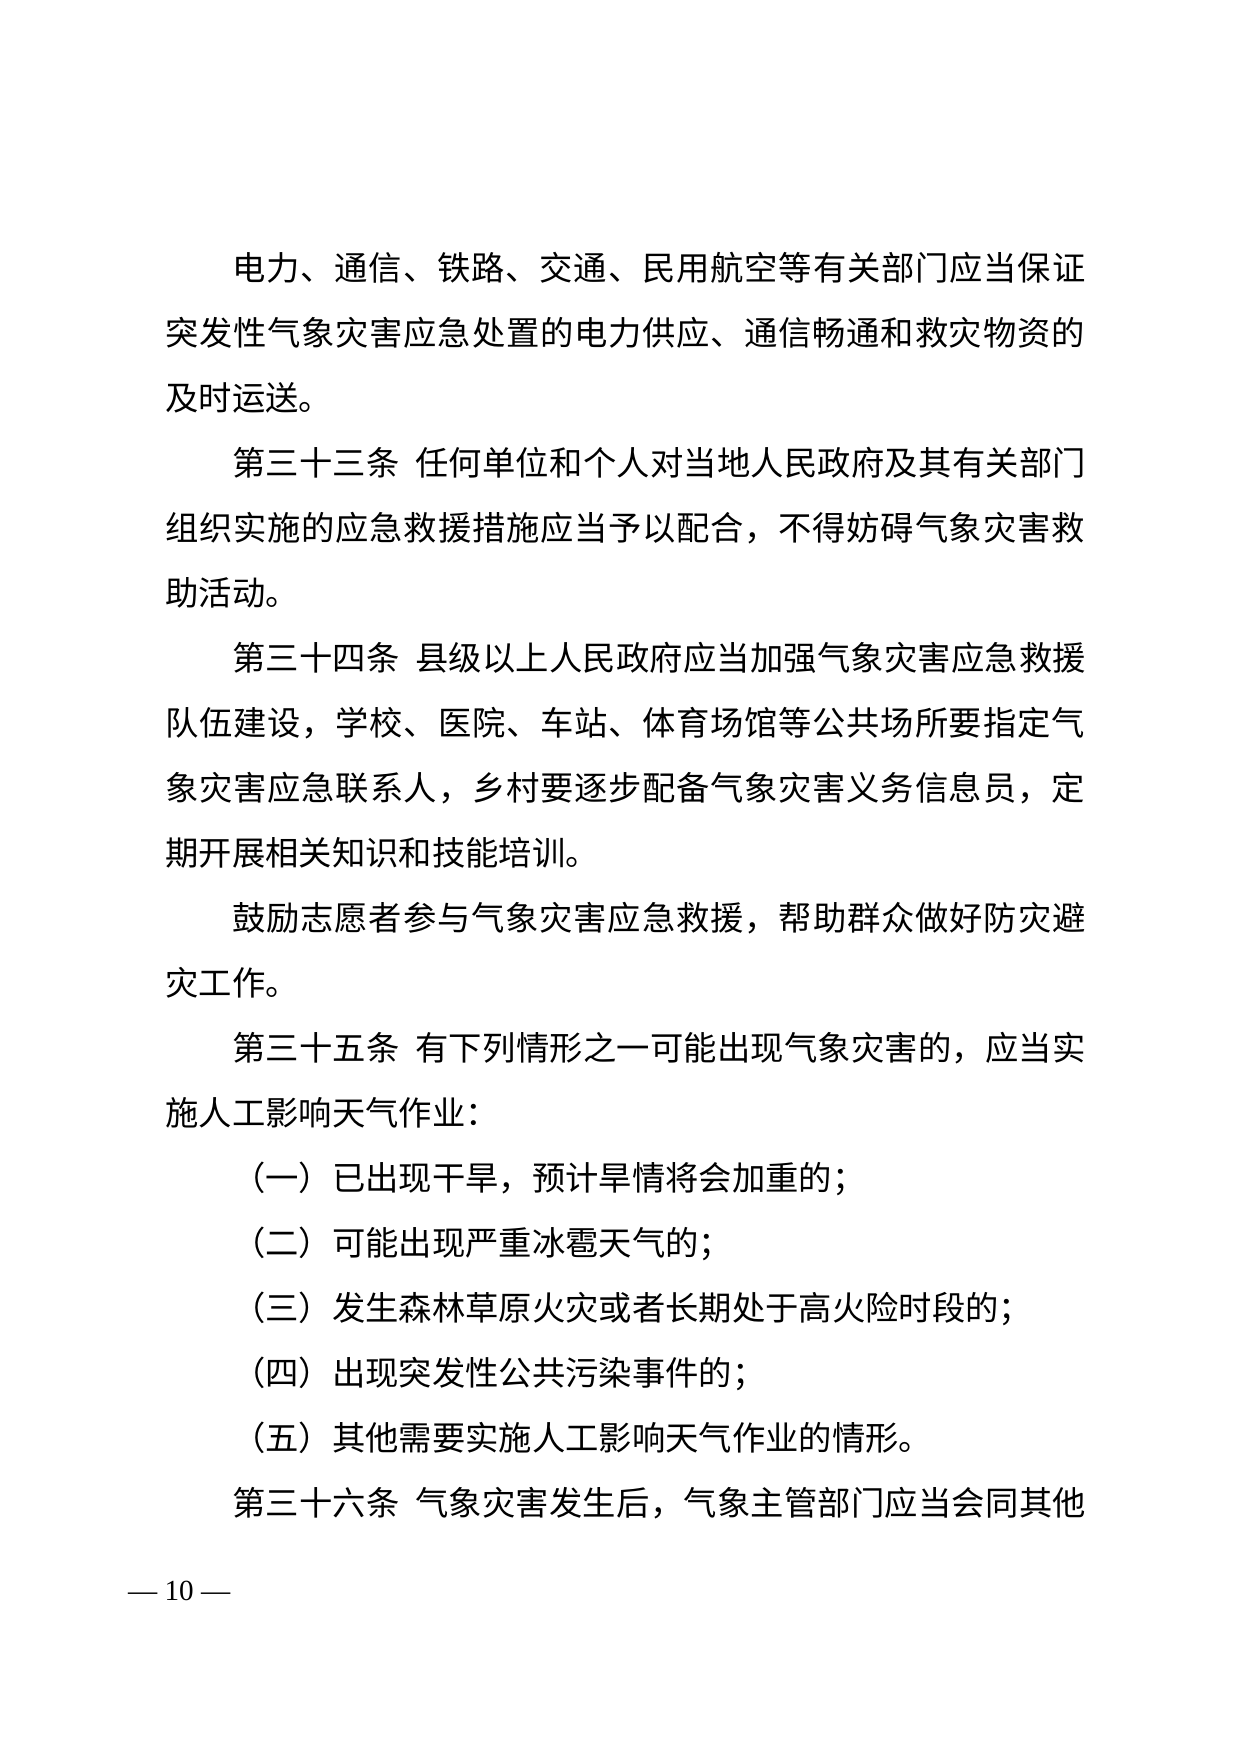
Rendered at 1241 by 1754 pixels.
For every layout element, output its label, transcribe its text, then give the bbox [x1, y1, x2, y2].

text 鼓励志愿者参与气象灾害应急救援，帮助群众做好防灾避灾工作。 [165, 883, 1087, 1013]
text 第三十四条 县级以上人民政府应当加强气象灾害应急救援队伍建设，学校、医院、车站、体育场馆等公共场所要指定气象灾害应急联系人，乡村要逐步配备气象灾害义务信息员，定期开展相关知识和技能培训。 [165, 623, 1087, 883]
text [165, 1468, 1087, 1533]
text 电力、通信、铁路、交通、民用航空等有关部门应当保证突发性气象灾害应急处置的电力供应、通信畅通和救灾物资的及时运送。 [165, 233, 1087, 428]
text 第三十三条 任何单位和个人对当地人民政府及其有关部门组织实施的应急救援措施应当予以配合，不得妨碍气象灾害救助活动。 [165, 428, 1087, 623]
text （五）其他需要实施人工影响天气作业的情形。 [165, 1403, 1087, 1468]
text 第三十五条 有下列情形之一可能出现气象灾害的，应当实施人工影响天气作业： [165, 1013, 1087, 1143]
text （一）已出现干旱，预计旱情将会加重的； [165, 1143, 1087, 1208]
text （二）可能出现严重冰雹天气的； [165, 1208, 1087, 1273]
text （三）发生森林草原火灾或者长期处于高火险时段的； [165, 1273, 1087, 1338]
text （四）出现突发性公共污染事件的； [165, 1338, 1087, 1403]
